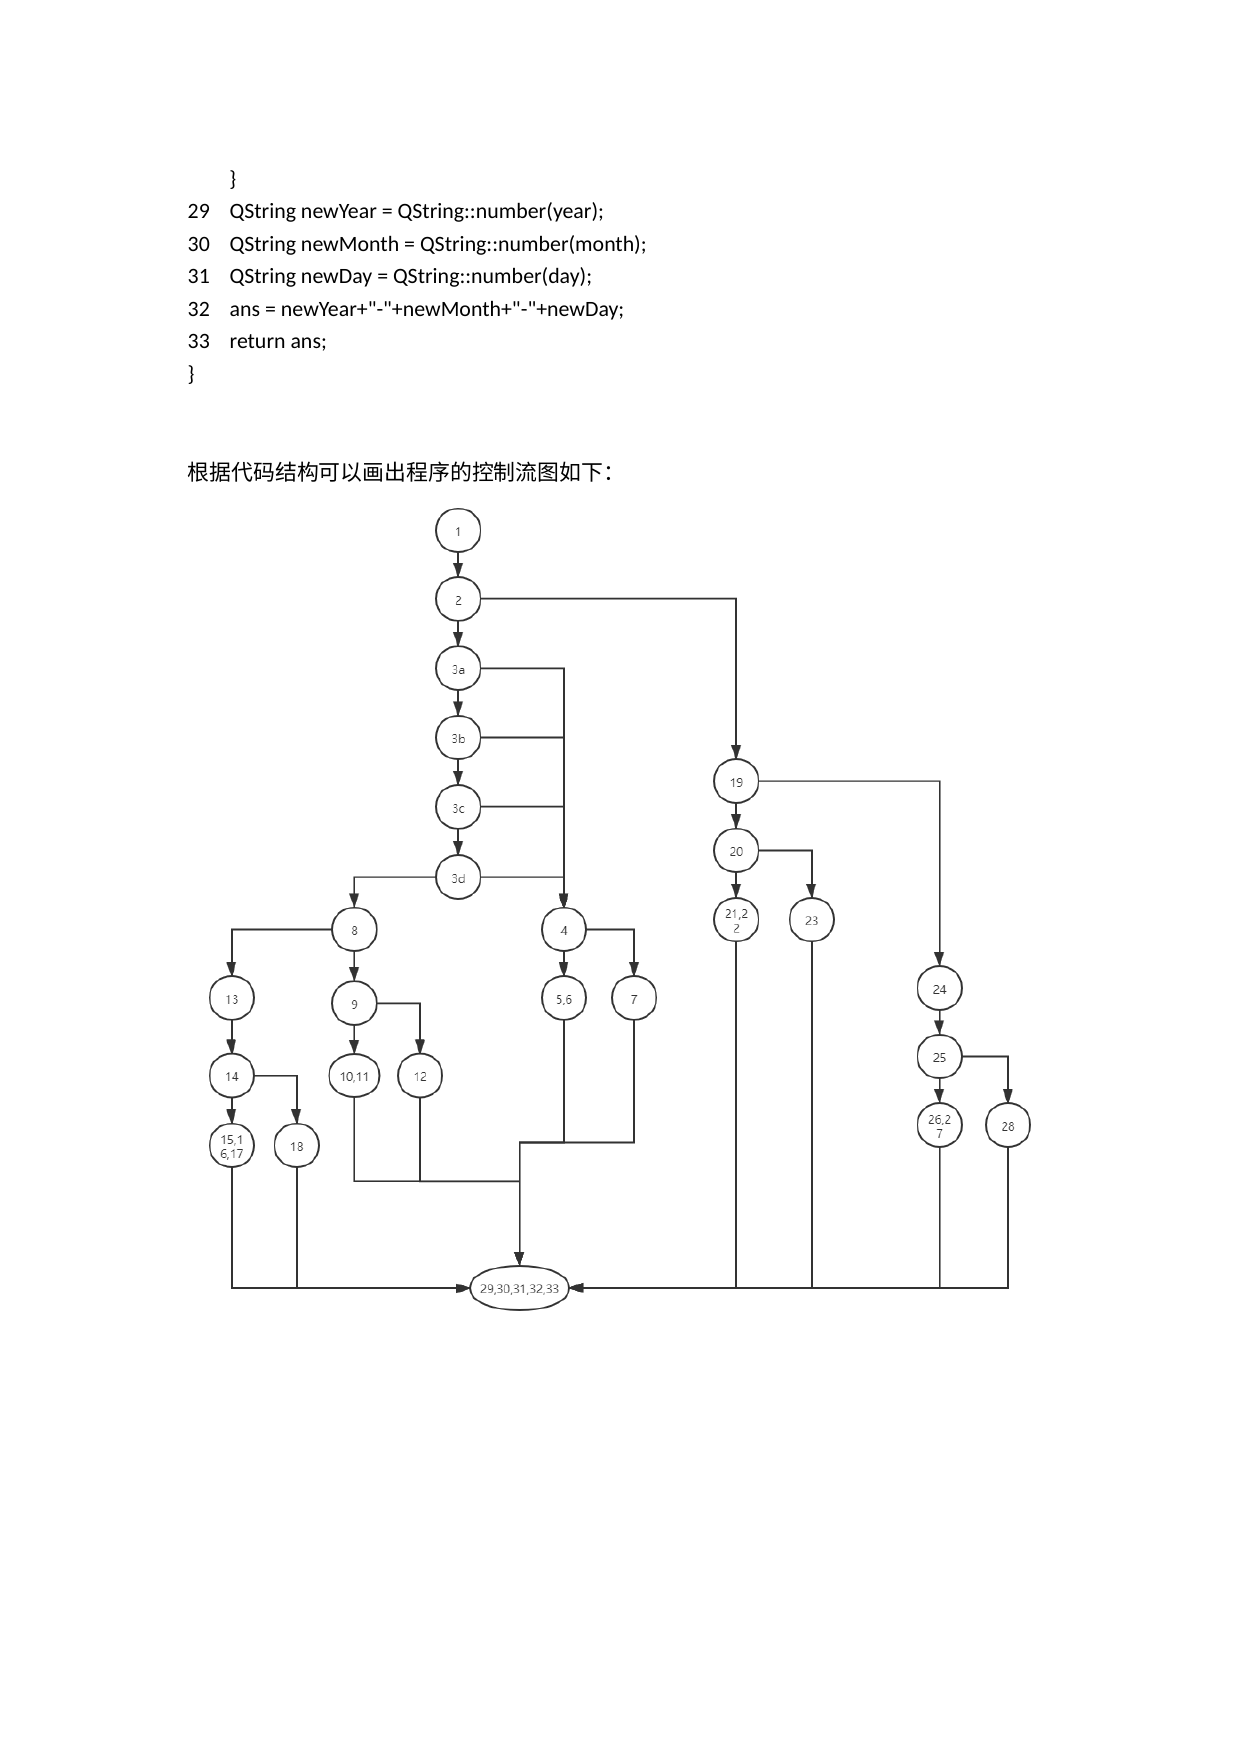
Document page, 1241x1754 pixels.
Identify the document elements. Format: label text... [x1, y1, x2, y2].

text 33 return ans; [187, 324, 1053, 357]
text 30 QString newMonth = QString::number(month); [187, 227, 1053, 259]
text } [187, 357, 1053, 389]
text 根据代码结构可以画出程序的控制流图如下： [187, 454, 1053, 487]
text 29 QString newYear = QString::number(year); [187, 194, 1053, 227]
text 32 ans = newYear+"-"+newMonth+"-"+newDay; [187, 292, 1053, 324]
text } [187, 162, 1053, 194]
picture [187, 487, 1052, 1332]
text 31 QString newDay = QString::number(day); [187, 259, 1053, 292]
